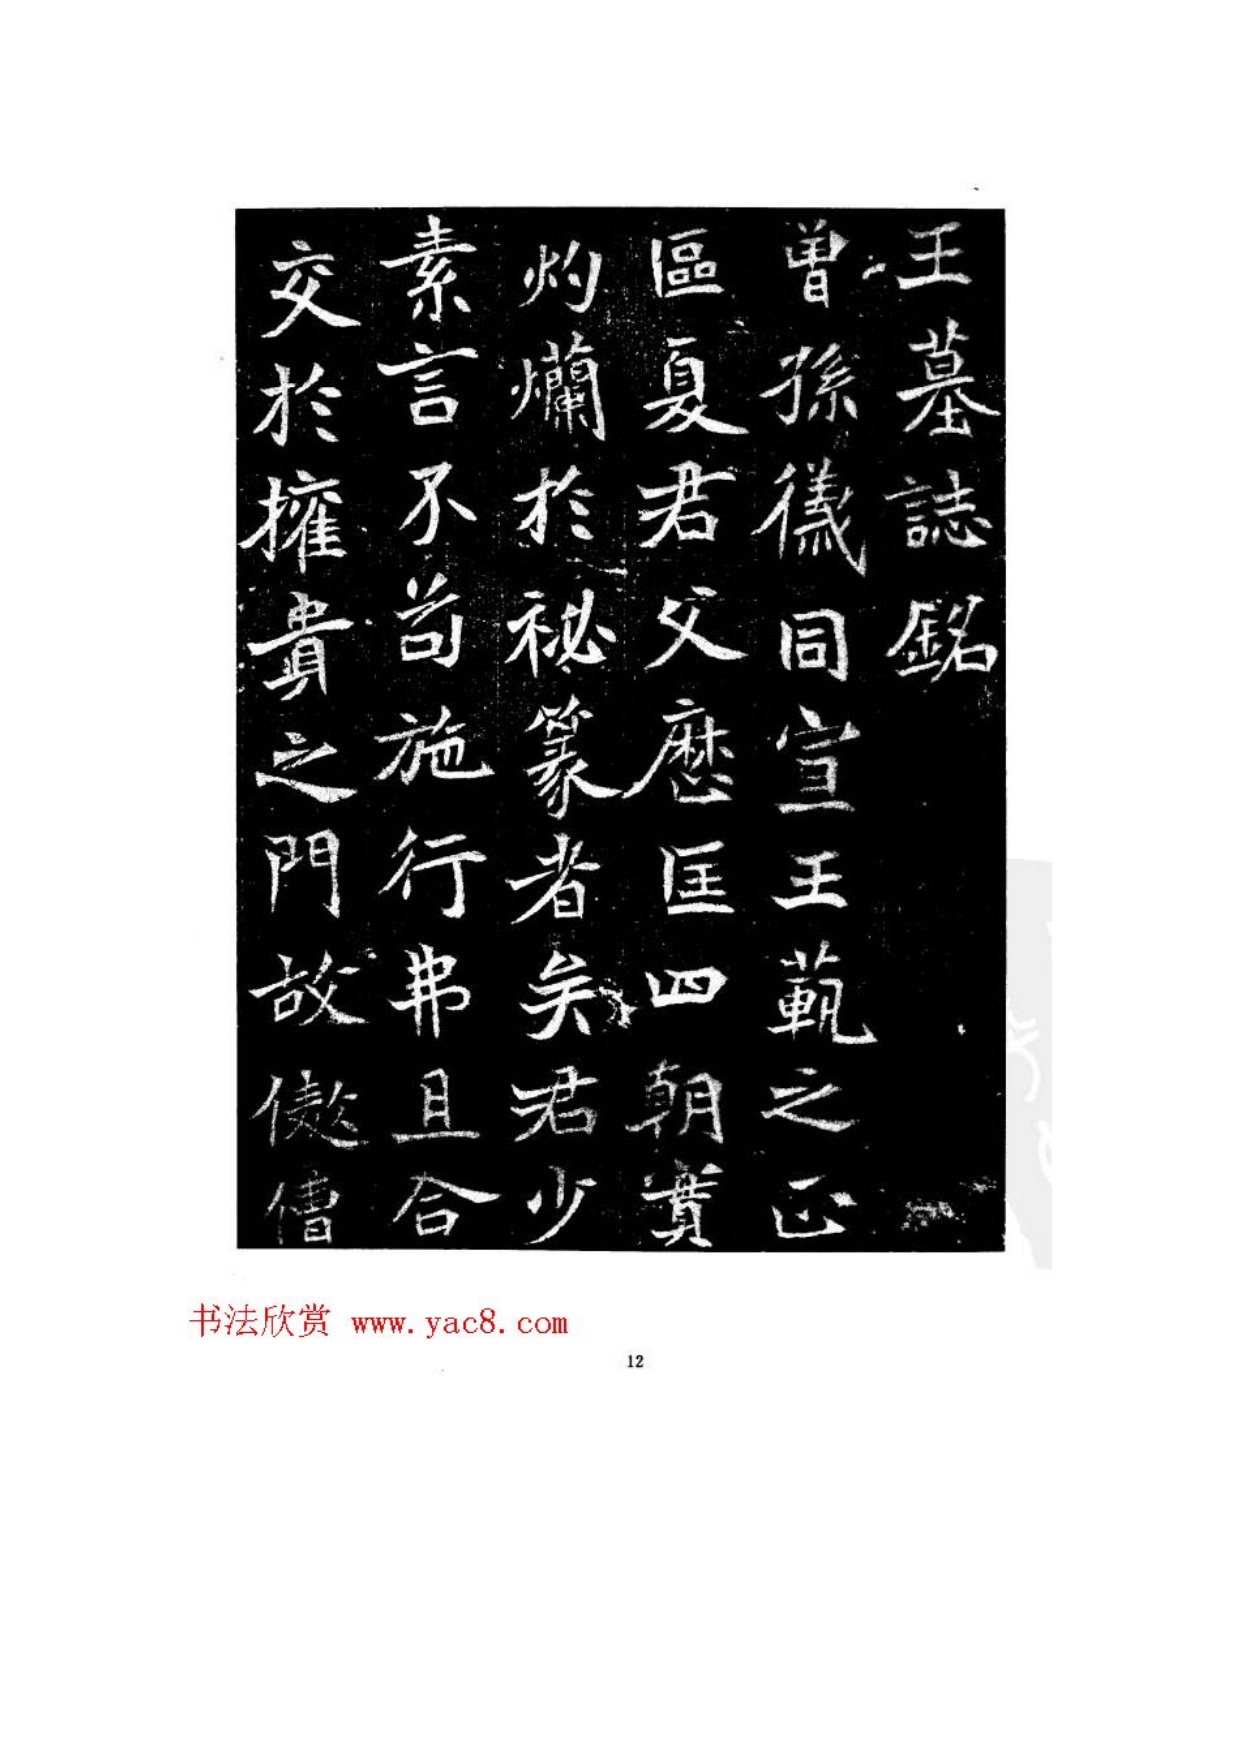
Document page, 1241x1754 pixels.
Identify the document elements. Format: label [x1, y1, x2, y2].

picture [187, 172, 1053, 1375]
